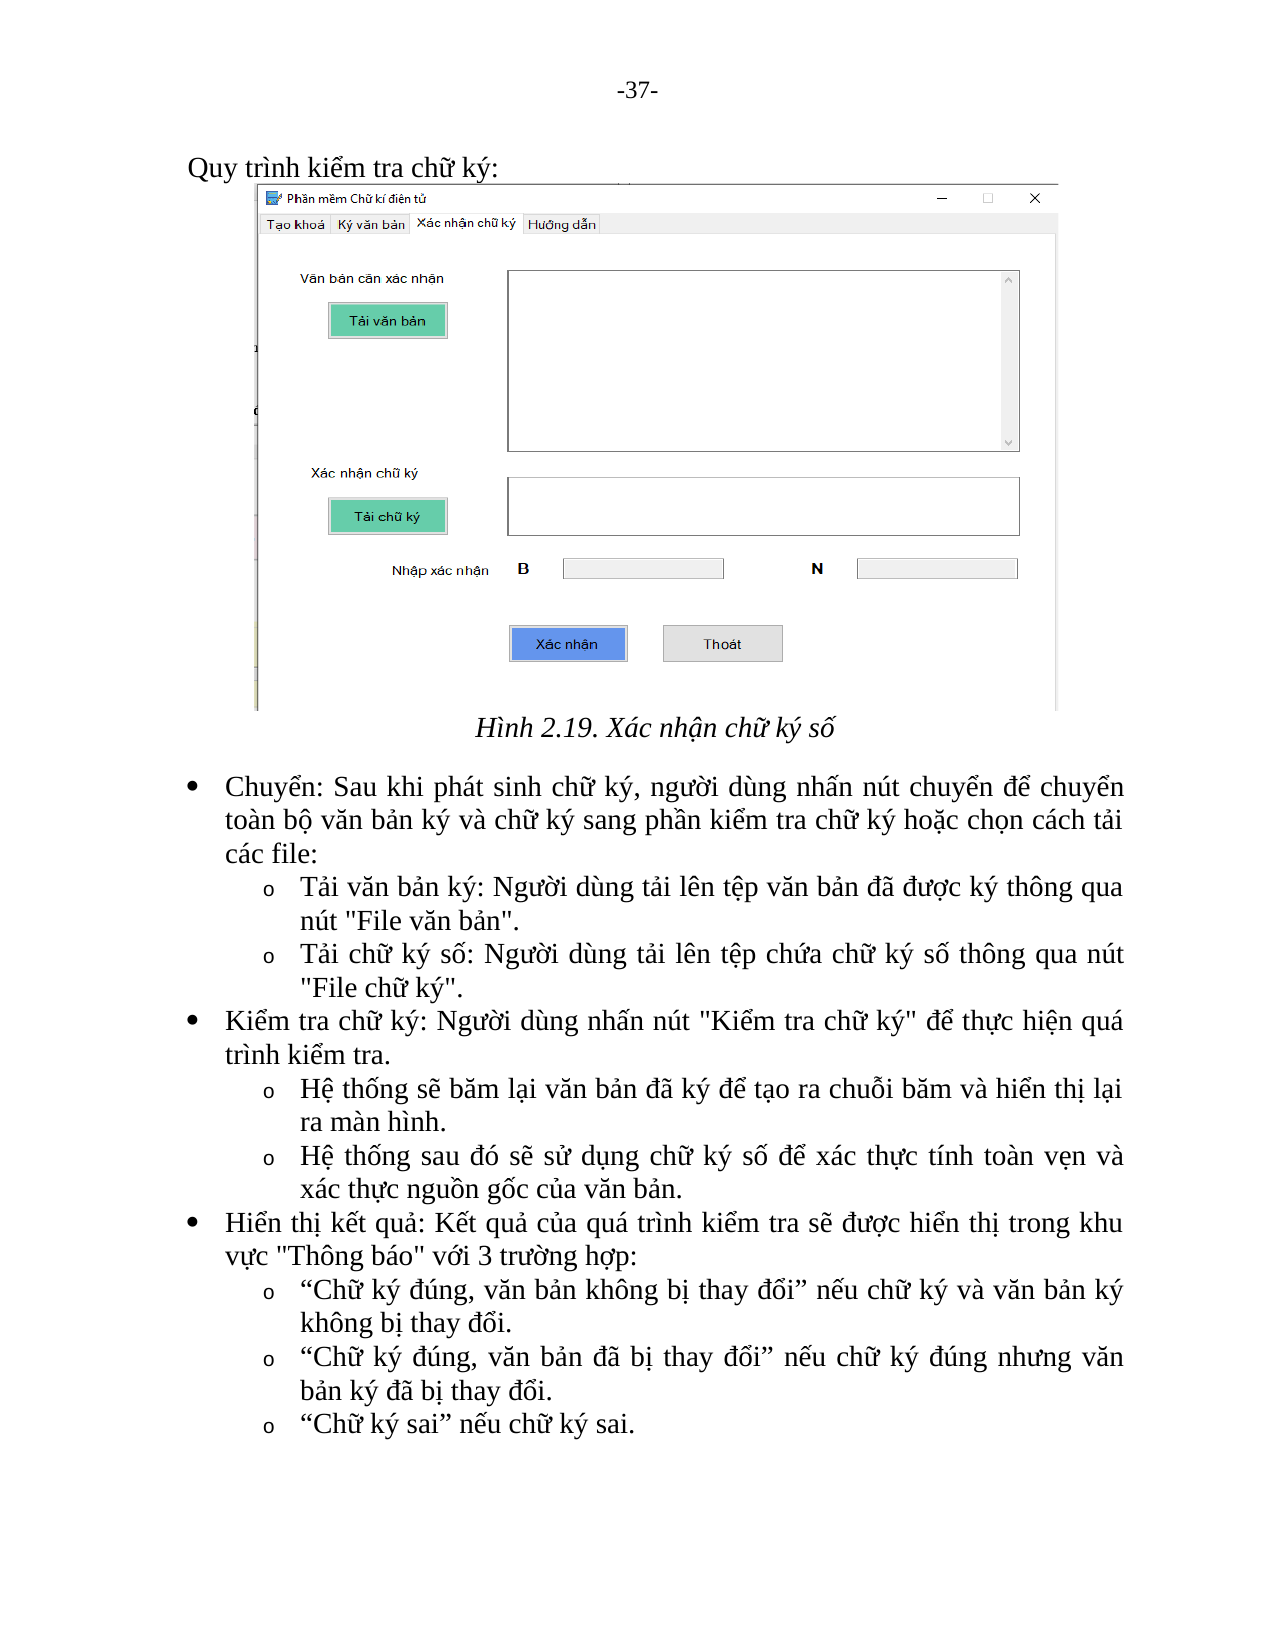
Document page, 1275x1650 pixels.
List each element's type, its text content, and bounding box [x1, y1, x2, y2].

list Tải chữ ký số: Người dùng tải lên tệp chứa chữ ký số thông qua nút "File chữ ký". [262, 936, 1125, 1003]
list “Chữ ký đúng, văn bản đã bị thay đổi” nếu chữ ký đúng nhưng văn bản ký đã bị thay đổi. [262, 1339, 1125, 1406]
list Kiểm tra chữ ký: Người dùng nhấn nút "Kiểm tra chữ ký" để thực hiện quá trình kiểm tra. [187, 1003, 1125, 1071]
list “Chữ ký đúng, văn bản không bị thay đổi” nếu chữ ký và văn bản ký không bị thay đổi. [262, 1272, 1125, 1339]
list Hệ thống sau đó sẽ sử dụng chữ ký số để xác thực tính toàn vẹn và xác thực nguồn gốc của văn bản. [262, 1138, 1125, 1205]
list Chuyển: Sau khi phát sinh chữ ký, người dùng nhấn nút chuyển để chuyển toàn bộ văn bản ký và chữ ký sang phần kiểm tra chữ ký hoặc chọn cách tải các file: [187, 769, 1125, 869]
text Quy trình kiểm tra chữ ký: [150, 150, 1125, 183]
list Hiển thị kết quả: Kết quả của quá trình kiểm tra sẽ được hiển thị trong khu vực "Thông báo" với 3 trường hợp: [187, 1205, 1125, 1272]
list Hệ thống sẽ băm lại văn bản đã ký để tạo ra chuỗi băm và hiển thị lại ra màn hình. [262, 1071, 1125, 1138]
list Tải văn bản ký: Người dùng tải lên tệp văn bản đã được ký thông qua nút "File văn bản". [262, 869, 1125, 936]
text Hình 2.19. Xác nhận chữ ký số [150, 710, 1125, 744]
list “Chữ ký sai” nếu chữ ký sai. [262, 1406, 1125, 1440]
picture [254, 183, 1059, 711]
